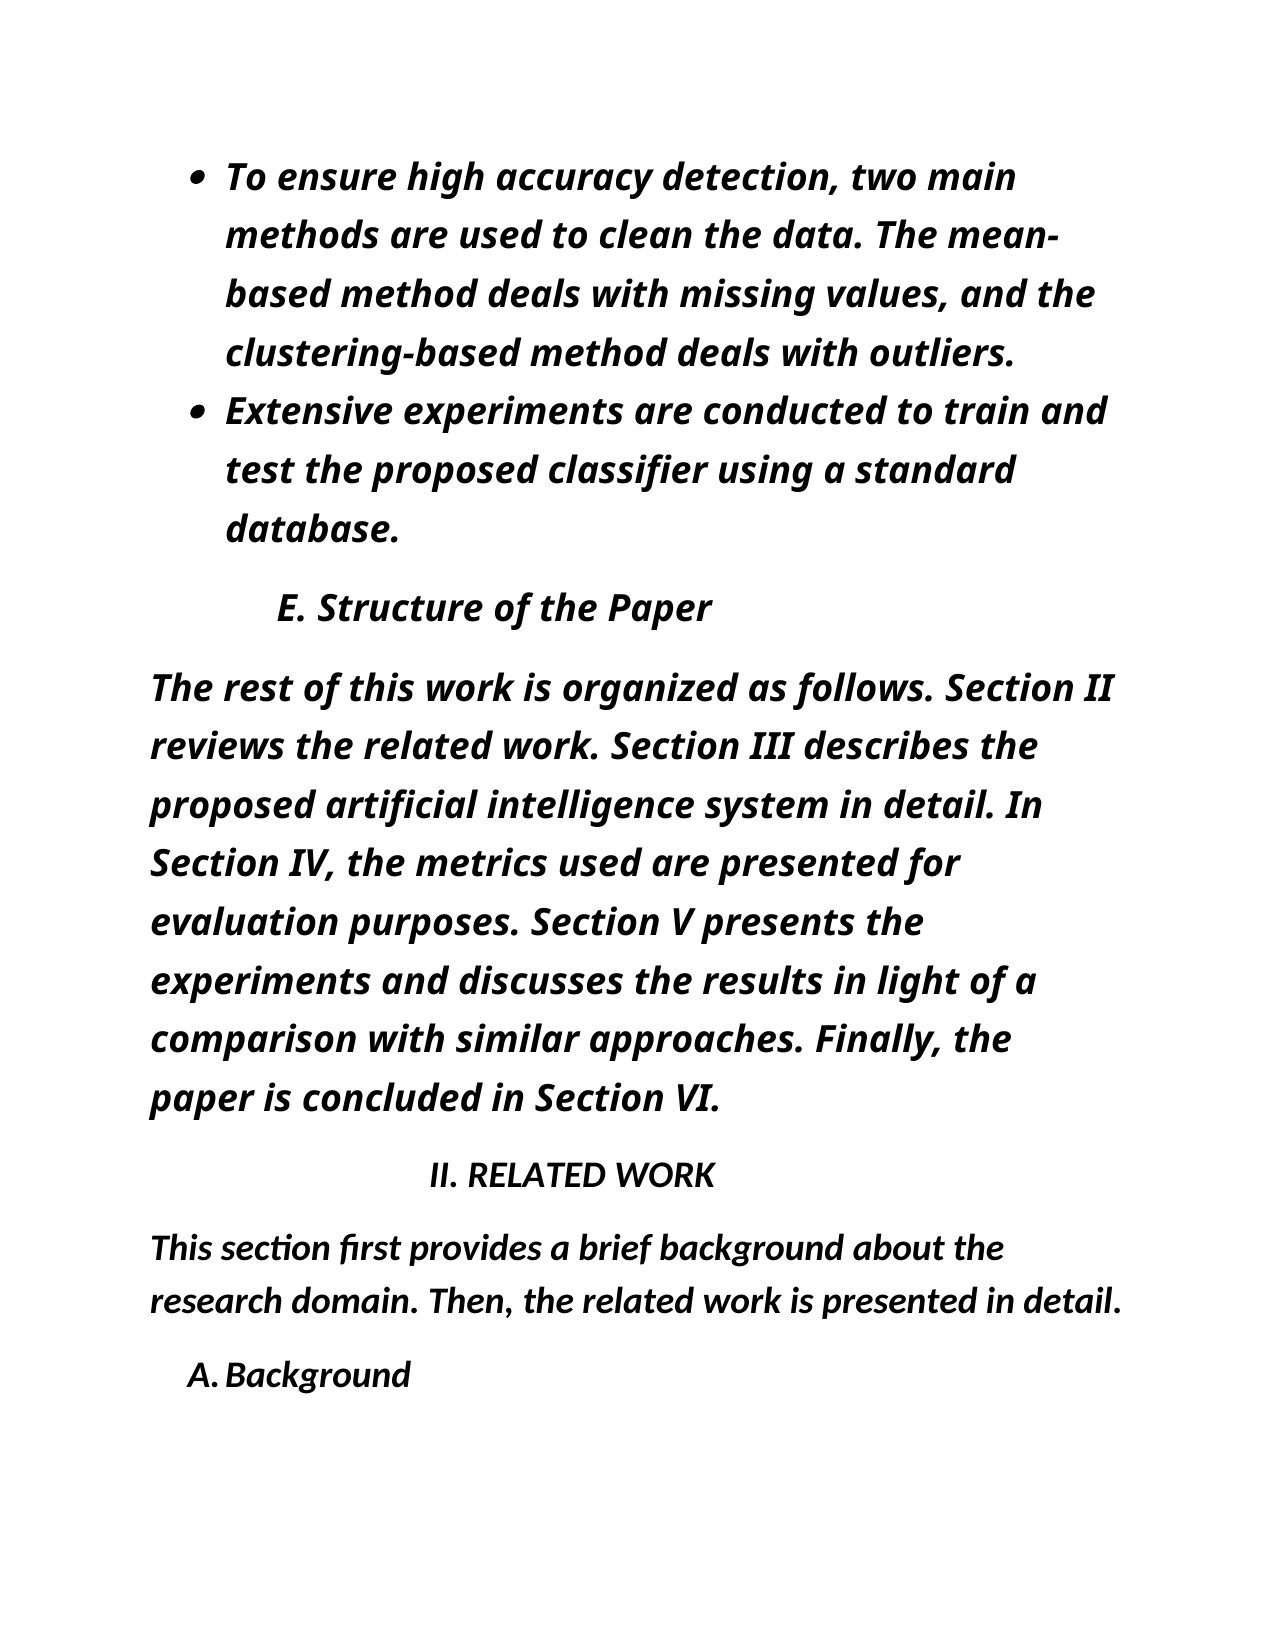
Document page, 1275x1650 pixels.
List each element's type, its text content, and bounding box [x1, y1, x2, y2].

list To ensure high accuracy detection, two main methods are used to clean the data. The mean-based method deals with missing values, and the clustering-based method deals with outliers. [187, 150, 1125, 377]
text This section first provides a brief background about the research domain. Then, the related work is presented in detail. [150, 1224, 1125, 1323]
text The rest of this work is organized as follows. Section II reviews the related work. Section III describes the proposed artificial intelligence system in detail. In Section IV, the metrics used are presented for evaluation purposes. Section V presents the experiments and discusses the results in light of a comparison with similar approaches. Finally, the paper is concluded in Section VI. [150, 661, 1125, 1122]
list Extensive experiments are conducted to train and test the proposed classifier using a standard database. [187, 384, 1125, 553]
list Background [187, 1351, 1125, 1396]
text II. RELATED WORK [150, 1151, 1125, 1197]
text E. Structure of the Paper [150, 581, 1125, 632]
